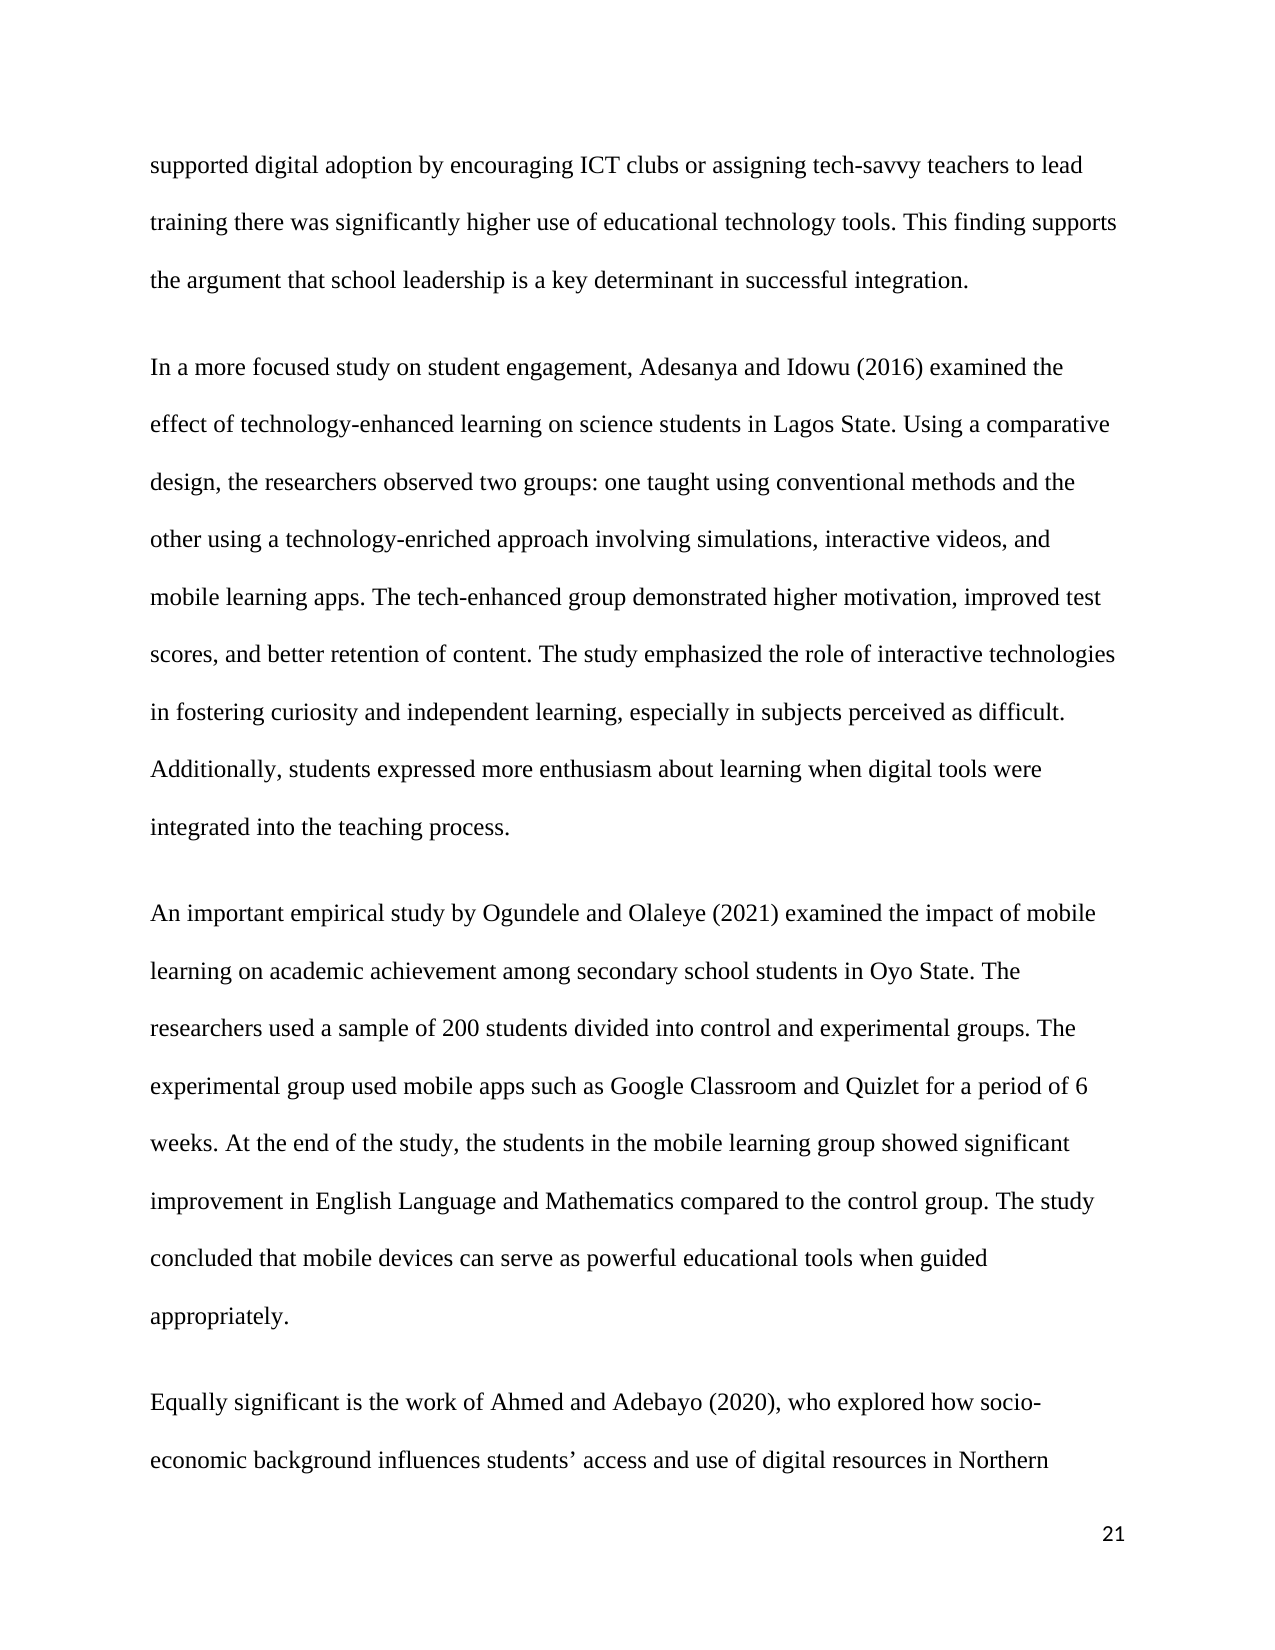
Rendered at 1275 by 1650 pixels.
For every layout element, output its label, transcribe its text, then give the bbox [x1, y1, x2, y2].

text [150, 1387, 1125, 1474]
text An important empirical study by Ogundele and Olaleye (2021) examined the impact of mobile learning on academic achievement among secondary school students in Oyo State. The researchers used a sample of 200 students divided into control and experimental groups. The experimental group used mobile apps such as Google Classroom and Quizlet for a period of 6 weeks. At the end of the study, the students in the mobile learning group showed significant improvement in English Language and Mathematics compared to the control group. The study concluded that mobile devices can serve as powerful educational tools when guided appropriately. [150, 898, 1125, 1329]
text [150, 150, 1125, 294]
text In a more focused study on student engagement, Adesanya and Idowu (2016) examined the effect of technology-enhanced learning on science students in Lagos State. Using a comparative design, the researchers observed two groups: one taught using conventional methods and the other using a technology-enriched approach involving simulations, interactive videos, and mobile learning apps. The tech-enhanced group demonstrated higher motivation, improved test scores, and better retention of content. The study emphasized the role of interactive technologies in fostering curiosity and independent learning, especially in subjects perceived as difficult. Additionally, students expressed more enthusiasm about learning when digital tools were integrated into the teaching process. [150, 352, 1125, 840]
